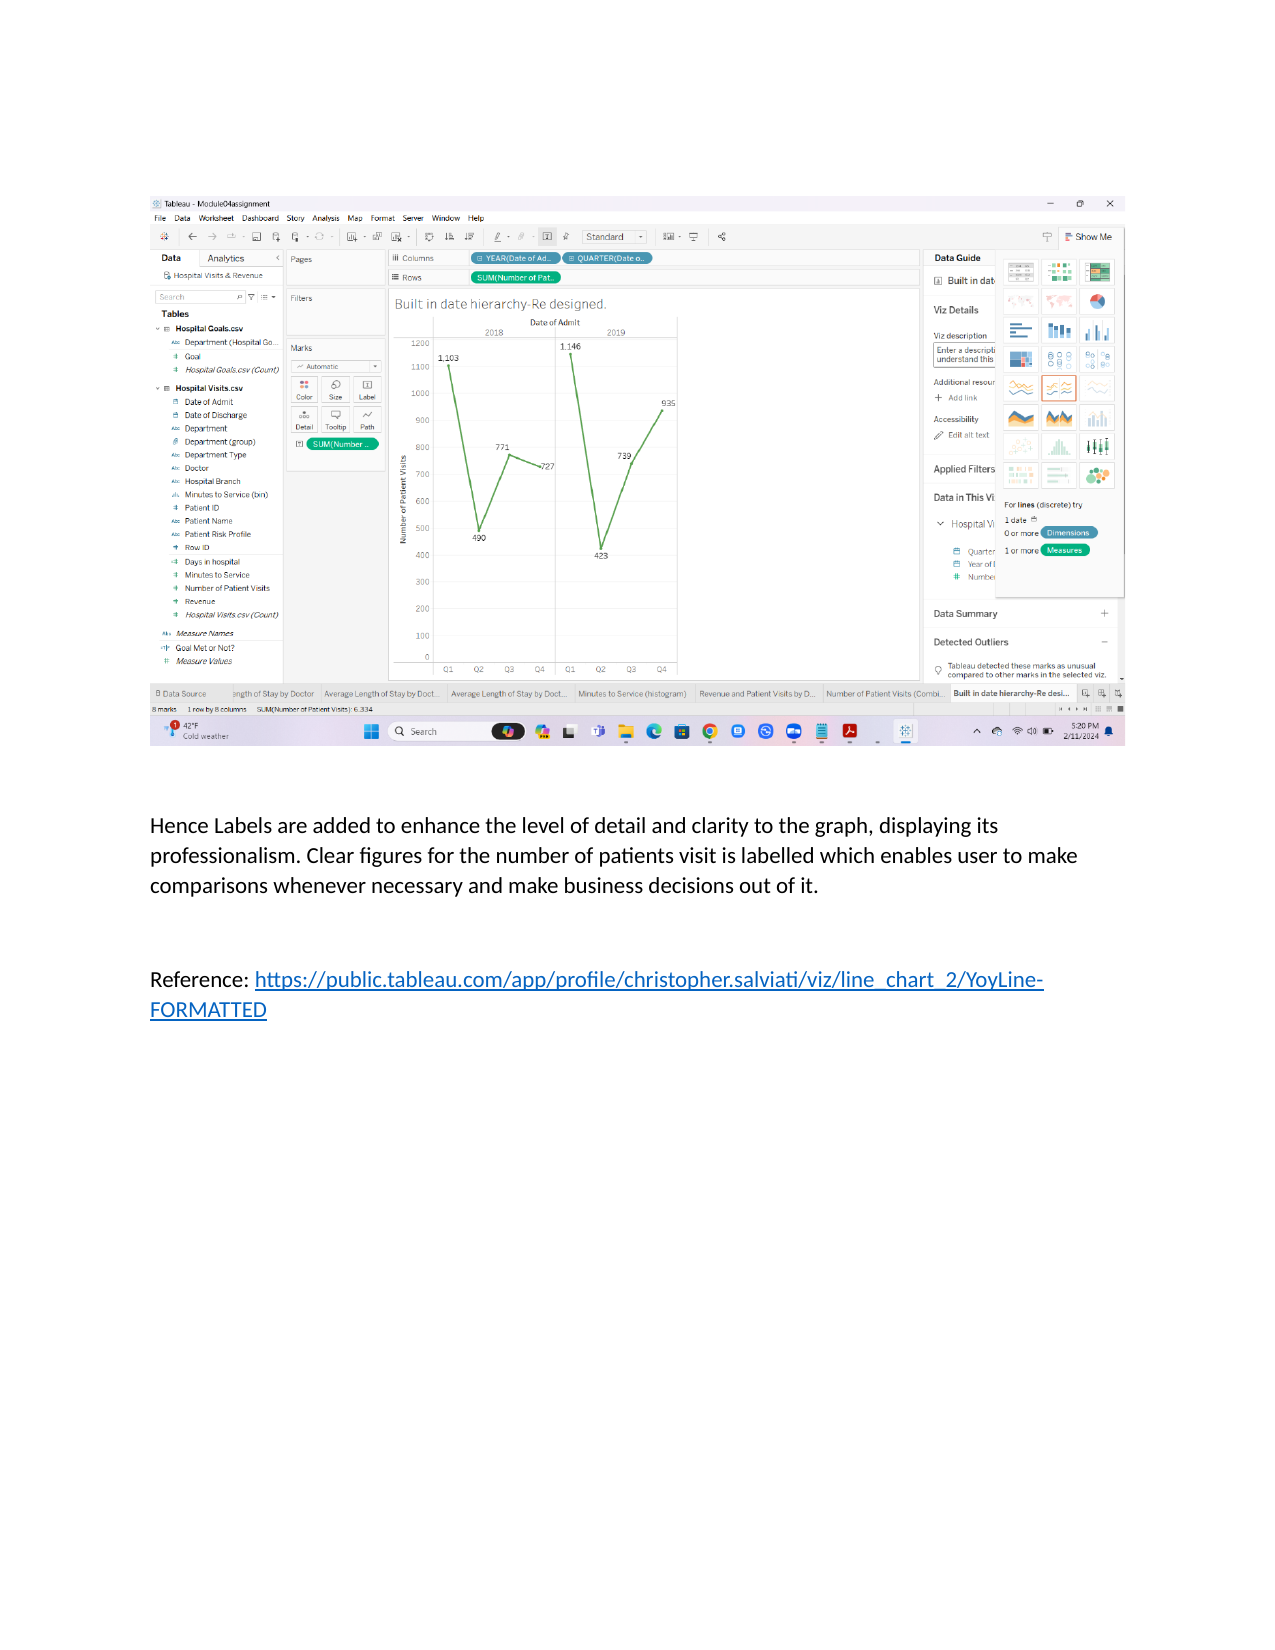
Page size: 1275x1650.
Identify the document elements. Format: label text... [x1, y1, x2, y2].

text Hence Labels are added to enhance the level of detail and clarity to the graph, displaying its professionalism. Clear figures for the number of patients visit is labelled which enables user to make comparisons whenever necessary and make business decisions out of it. [150, 811, 1125, 899]
text Reference: https://public.tableau.com/app/profile/christopher.salviati/viz/line_chart_2/YoyLine-FORMATTED [150, 965, 1125, 1023]
picture [150, 196, 1125, 746]
